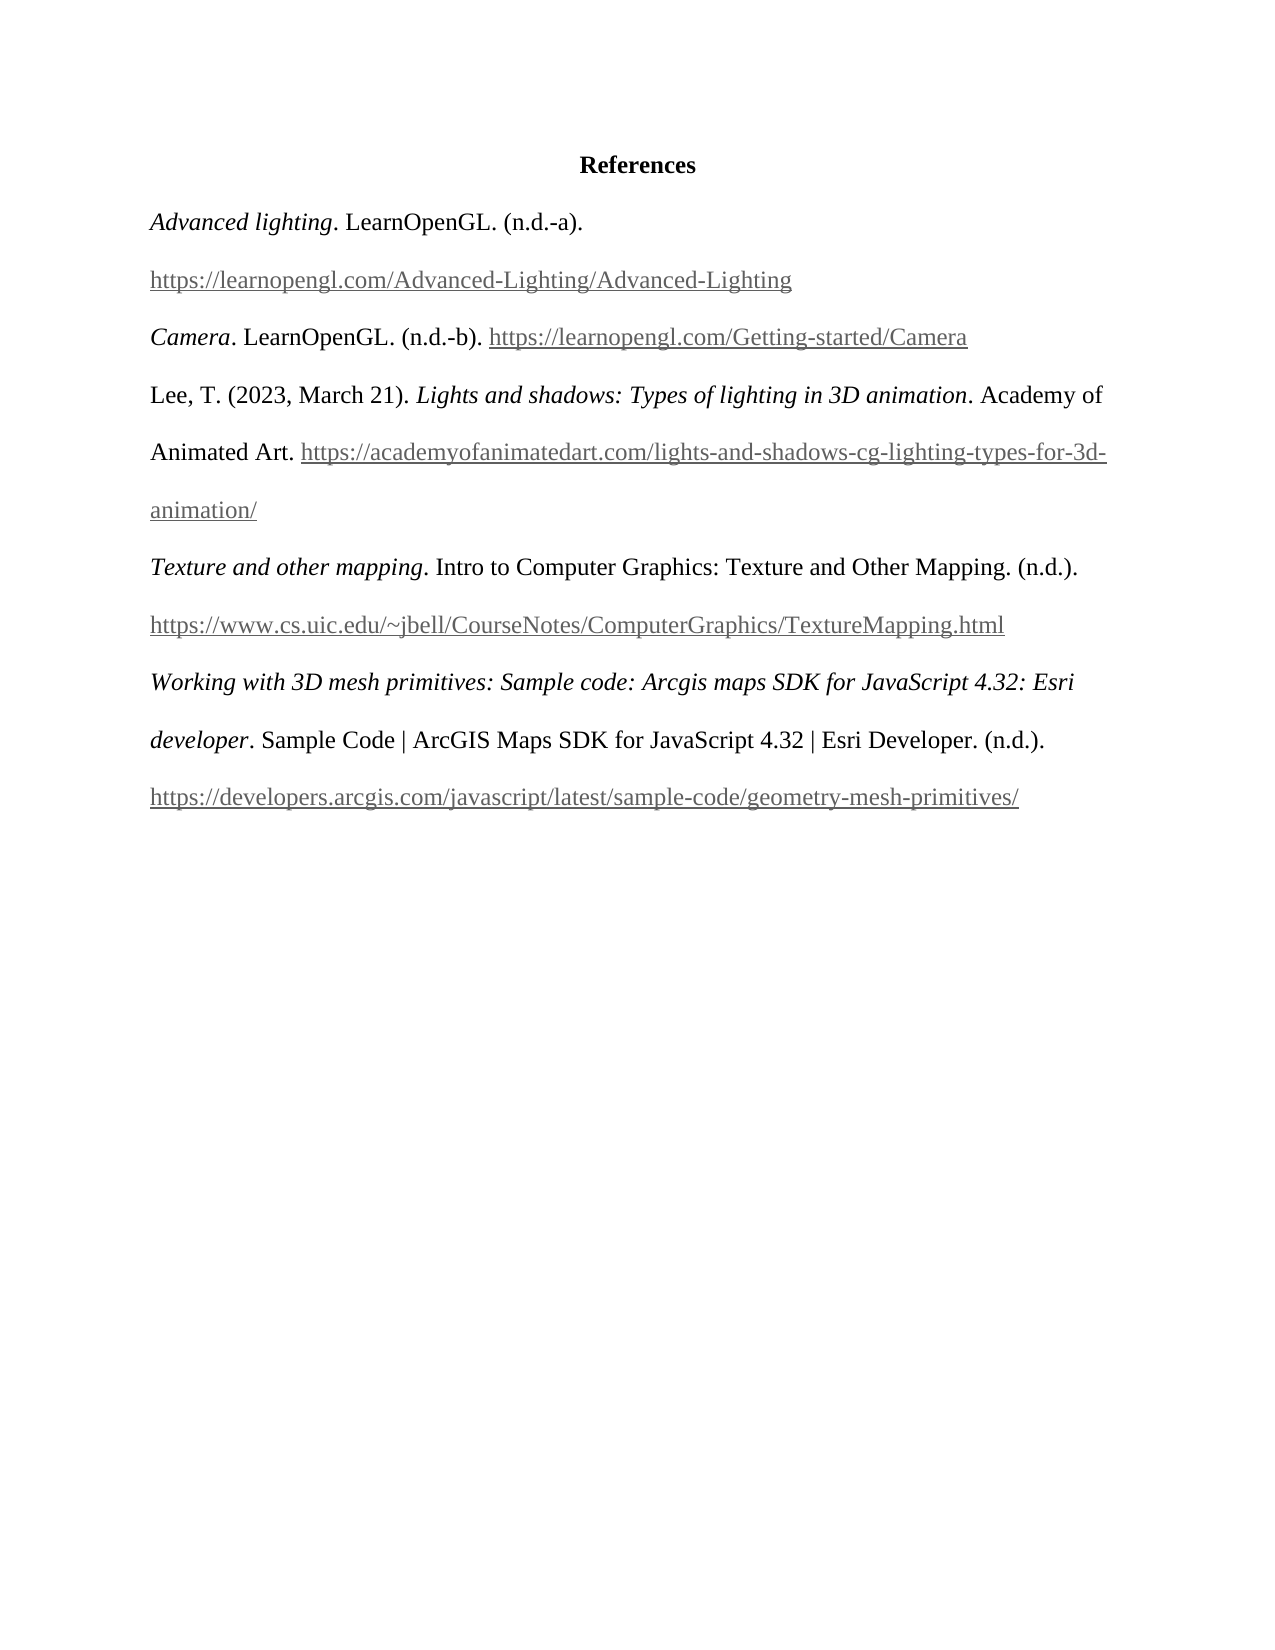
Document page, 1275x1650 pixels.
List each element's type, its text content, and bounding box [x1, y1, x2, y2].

text Advanced lighting. LearnOpenGL. (n.d.-a). https://learnopengl.com/Advanced-Lighting/Advanced-Lighting [150, 207, 1125, 294]
text Working with 3D mesh primitives: Sample code: Arcgis maps SDK for JavaScript 4.32: Esri developer. Sample Code | ArcGIS Maps SDK for JavaScript 4.32 | Esri Developer. (n.d.). https://developers.arcgis.com/javascript/latest/sample-code/geometry-mesh-primitives/ [150, 667, 1125, 811]
text Lee, T. (2023, March 21). Lights and shadows: Types of lighting in 3D animation. Academy of Animated Art. https://academyofanimatedart.com/lights-and-shadows-cg-lighting-types-for-3d-animation/ [150, 380, 1125, 524]
text Camera. LearnOpenGL. (n.d.-b). https://learnopengl.com/Getting-started/Camera [150, 322, 1125, 351]
text Texture and other mapping. Intro to Computer Graphics: Texture and Other Mapping. (n.d.). https://www.cs.uic.edu/~jbell/CourseNotes/ComputerGraphics/TextureMapping.html [150, 552, 1125, 639]
